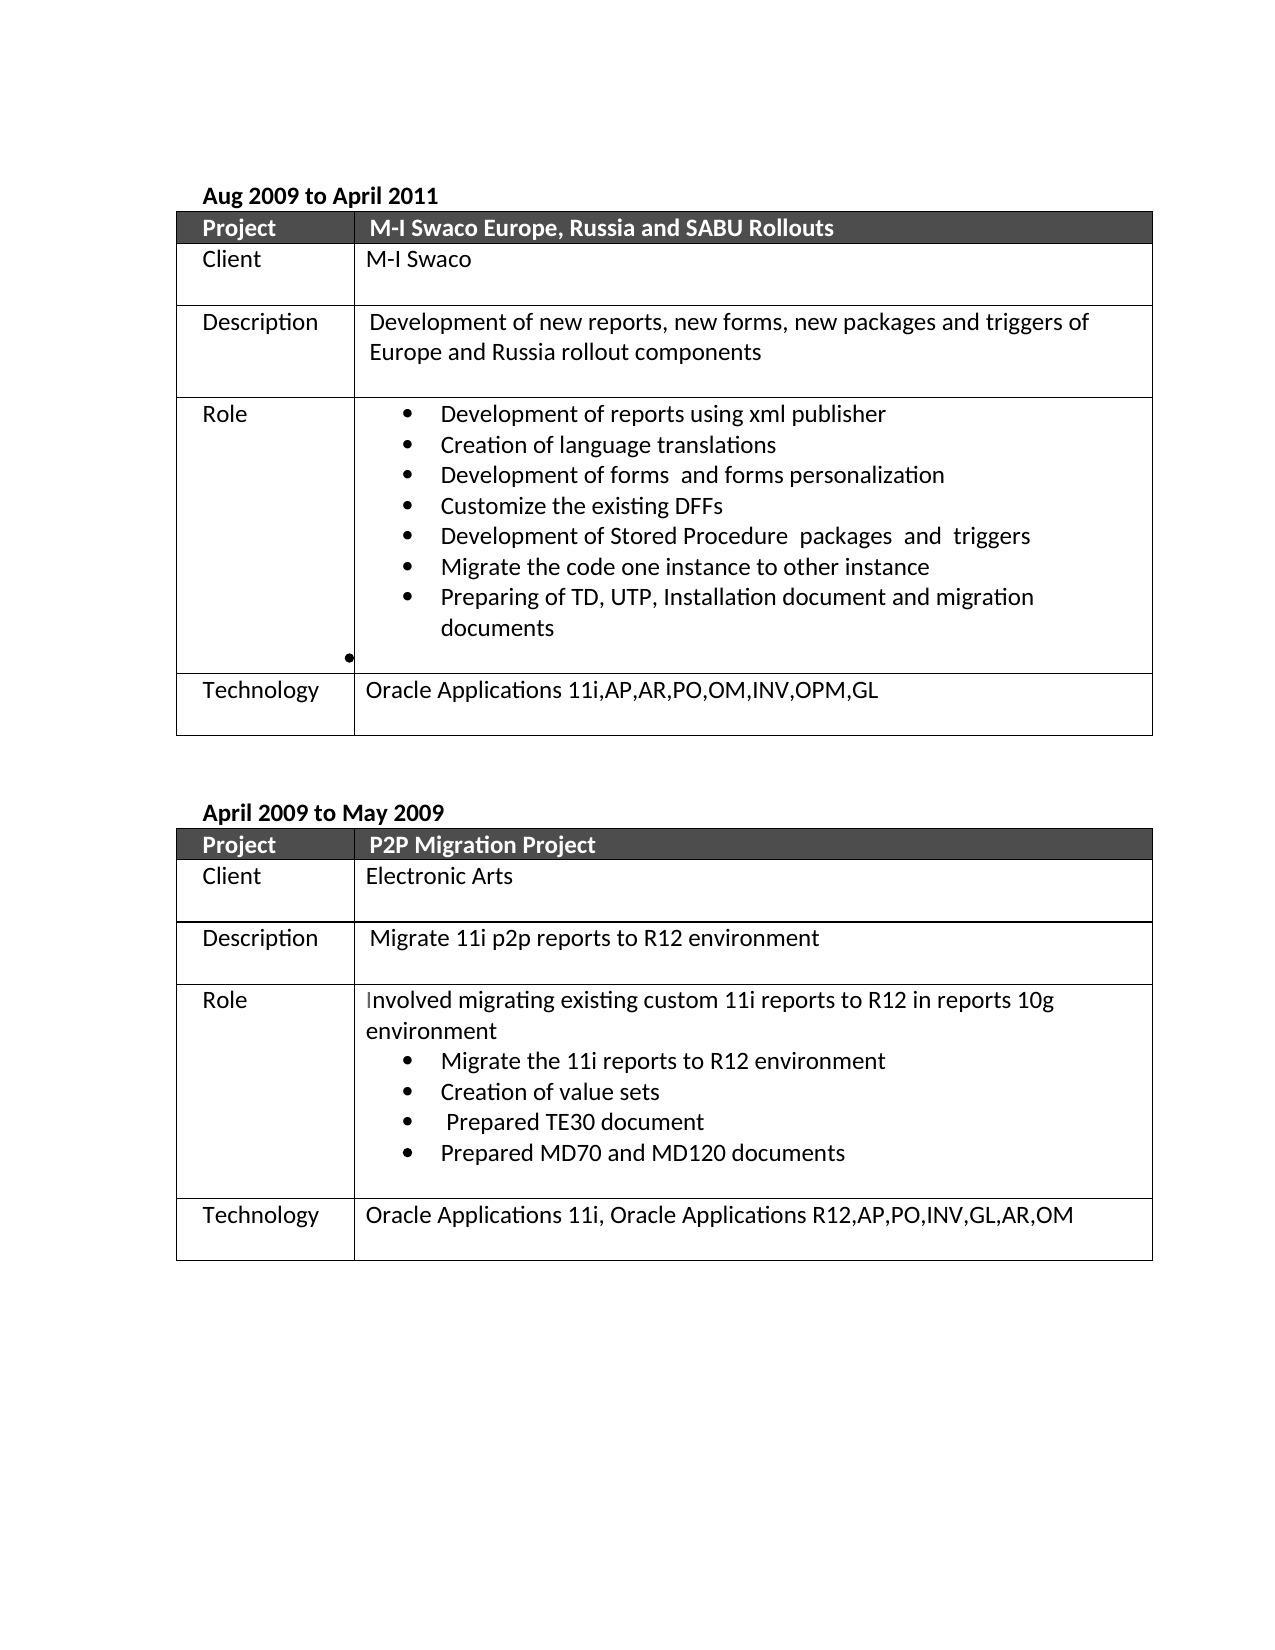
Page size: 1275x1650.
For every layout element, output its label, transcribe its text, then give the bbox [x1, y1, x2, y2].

table_cell Oracle Applications 11i,AP,AR,PO,OM,INV,OPM,GL [355, 674, 1152, 735]
table_cell Description [177, 923, 354, 983]
table_cell Technology [177, 1199, 354, 1260]
table_cell Client [177, 244, 354, 305]
table_header Project [177, 212, 354, 243]
table_cell Role [177, 398, 354, 673]
table_cell Client [177, 860, 354, 921]
table_cell M-I Swaco [355, 244, 1152, 305]
table_cell Role [177, 985, 354, 1198]
table_header P2P Migration Project [355, 829, 1152, 859]
table_cell Oracle Applications 11i, Oracle Applications R12,AP,PO,INV,GL,AR,OM [355, 1199, 1152, 1260]
table_cell Development of reports using xml publisher Creation of language translations Development of forms and forms personalization Customize the existing DFFs Development of Stored Procedure packages and triggers Migrate the code one instance to other instance Preparing of TD, UTP, Installation document and migration documents [355, 398, 1152, 673]
list Aug 2009 to April 2011 [202, 181, 1087, 211]
table_cell Migrate 11i p2p reports to R12 environment [355, 923, 1152, 983]
table_header M-I Swaco Europe, Russia and SABU Rollouts [355, 212, 1152, 243]
table_cell Electronic Arts [355, 860, 1152, 921]
table_cell Technology [177, 674, 354, 735]
list April 2009 to May 2009 [202, 797, 1087, 828]
table_cell Description [177, 306, 354, 397]
table_cell Development of new reports, new forms, new packages and triggers of Europe and Russia rollout components [355, 306, 1152, 397]
table_cell Involved migrating existing custom 11i reports to R12 in reports 10g environment Migrate the 11i reports to R12 environment Creation of value sets Prepared TE30 document Prepared MD70 and MD120 documents [355, 985, 1152, 1198]
table_header Project [177, 829, 354, 859]
